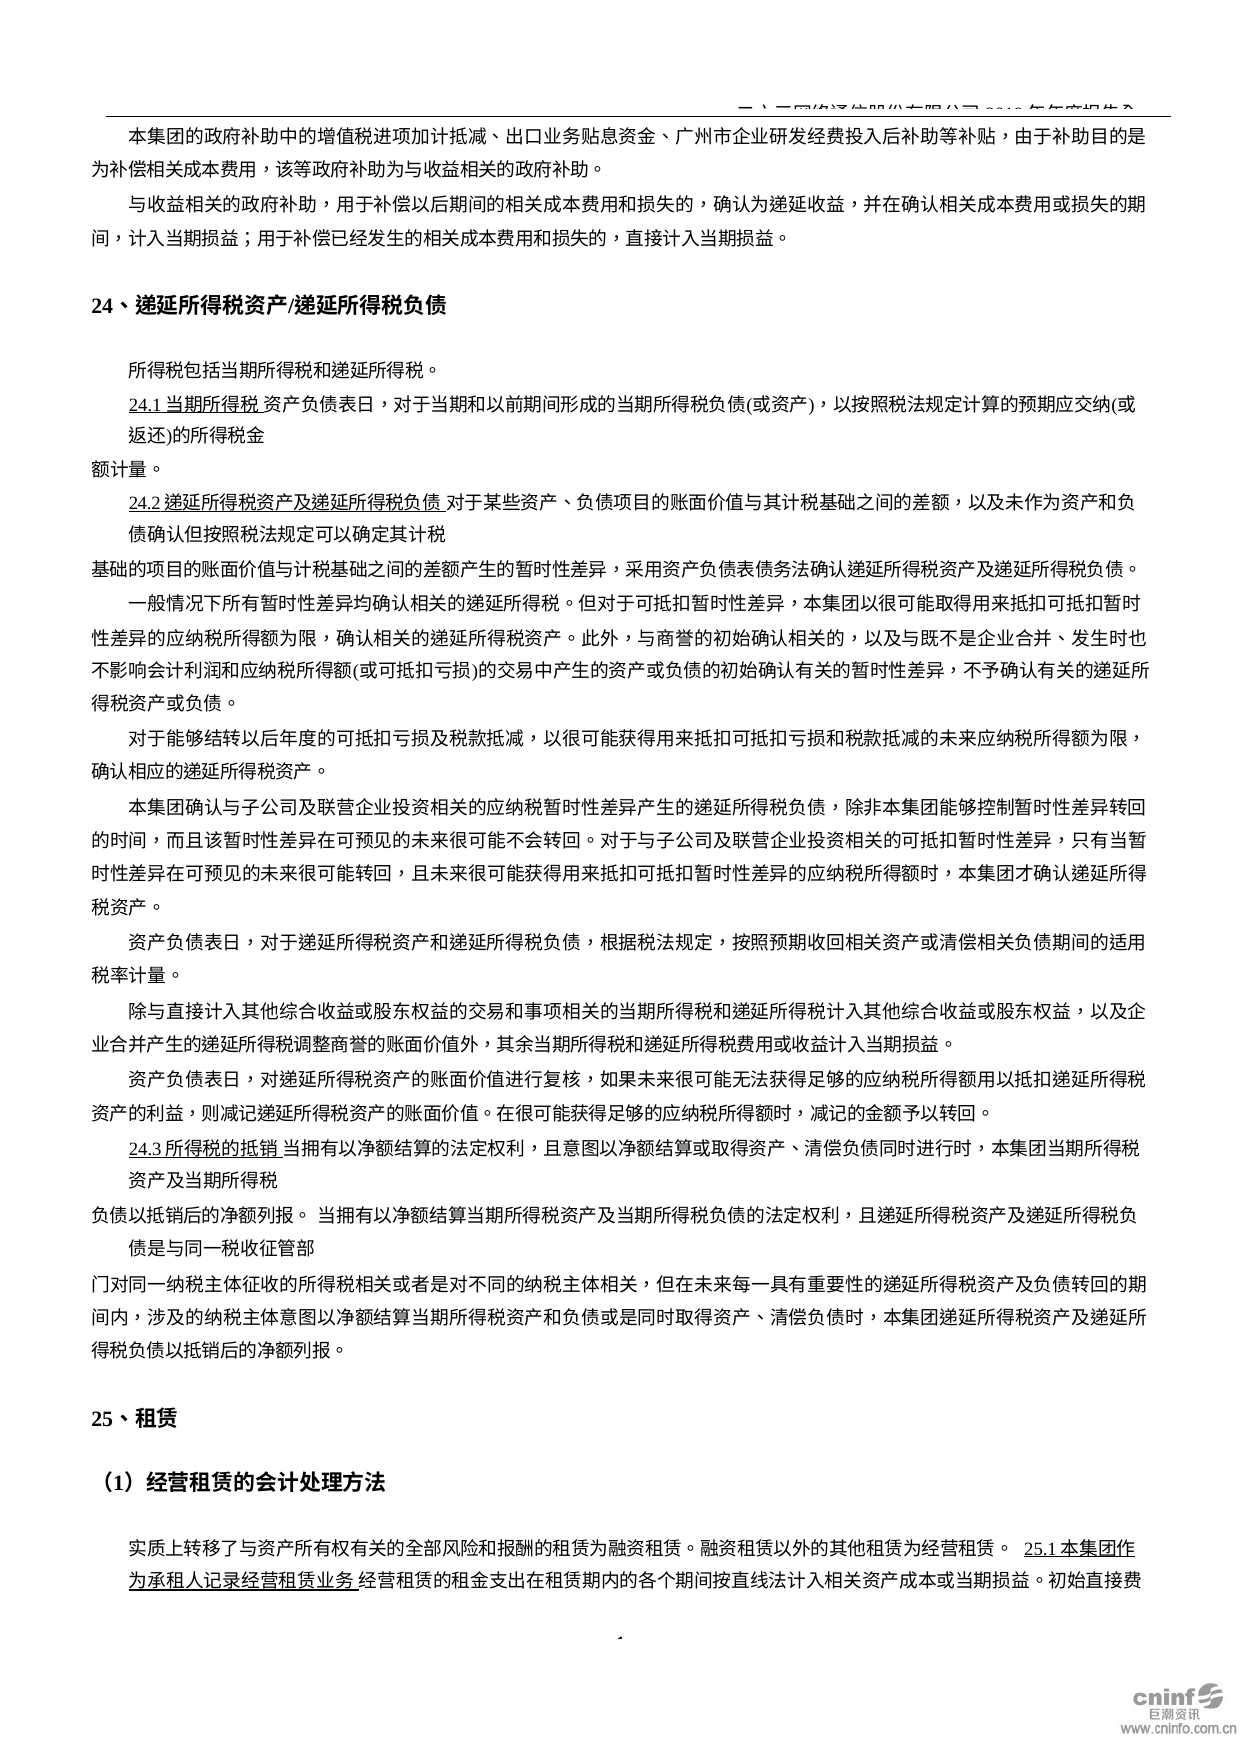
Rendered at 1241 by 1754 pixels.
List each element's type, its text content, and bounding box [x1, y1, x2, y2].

text 24.2递延所得税资产及递延所得税负债 对于某些资产、负债项目的账面价值与其计税基础之间的差额，以及未作为资产和负债确认但按照税法规定可以确定其计税 [128, 489, 1151, 547]
text 资产负债表日，对于递延所得税资产和递延所得税负债，根据税法规定，按照预期收回相关资产或清偿相关负债期间的适用 税率计量。 [91, 929, 1151, 988]
text 本集团的政府补助中的增值税进项加计抵减、出口业务贴息资金、广州市企业研发经费投入后补助等补贴，由于补助目的是 为补偿相关成本费用，该等政府补助为与收益相关的政府补助。 [91, 123, 1151, 182]
text 24.1当期所得税 资产负债表日，对于当期和以前期间形成的当期所得税负债(或资产)，以按照税法规定计算的预期应交纳(或返还)的所得税金 [128, 391, 1151, 448]
text 对于能够结转以后年度的可抵扣亏损及税款抵减，以很可能获得用来抵扣可抵扣亏损和税款抵减的未来应纳税所得额为限， 确认相应的递延所得税资产。 [91, 725, 1151, 784]
text 与收益相关的政府补助，用于补偿以后期间的相关成本费用和损失的，确认为递延收益，并在确认相关成本费用或损失的期 间，计入当期损益；用于补偿已经发生的相关成本费用和损失的，直接计入当期损益。 [91, 192, 1151, 250]
text 资产负债表日，对递延所得税资产的账面价值进行复核，如果未来很可能无法获得足够的应纳税所得额用以抵扣递延所得税 资产的利益，则减记递延所得税资产的账面价值。在很可能获得足够的应纳税所得额时，减记的金额予以转回。 [91, 1067, 1151, 1126]
text 本集团确认与子公司及联营企业投资相关的应纳税暂时性差异产生的递延所得税负债，除非本集团能够控制暂时性差异转回 的时间，而且该暂时性差异在可预见的未来很可能不会转回。对于与子公司及联营企业投资相关的可抵扣暂时性差异，只有当暂 时性差异在可预见的未来很可能转回，且未来很可能获得用来抵扣可抵扣暂时性差异的应纳税所得额时，本集团才确认递延所得 税资产。 [91, 794, 1151, 919]
text 基础的项目的账面价值与计税基础之间的差额产生的暂时性差异，采用资产负债表债务法确认递延所得税资产及递延所得税负债。 一般情况下所有暂时性差异均确认相关的递延所得税。但对于可抵扣暂时性差异，本集团以很可能取得用来抵扣可抵扣暂时 [91, 556, 1151, 615]
text 额计量。 [91, 456, 1240, 482]
subtitle （1）经营租赁的会计处理方法 [91, 1467, 1240, 1497]
text 除与直接计入其他综合收益或股东权益的交易和事项相关的当期所得税和递延所得税计入其他综合收益或股东权益，以及企 业合并产生的递延所得税调整商誉的账面价值外，其余当期所得税和递延所得税费用或收益计入当期损益。 [91, 998, 1151, 1057]
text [128, 1535, 1151, 1593]
text 所得税包括当期所得税和递延所得税。 [128, 357, 1151, 383]
text 负债以抵销后的净额列报。 当拥有以净额结算当期所得税资产及当期所得税负债的法定权利，且递延所得税资产及递延所得税负债是与同一税收征管部 [91, 1202, 1151, 1261]
picture [1115, 1680, 1240, 1737]
subtitle 24、递延所得税资产/递延所得税负债 [91, 290, 1240, 320]
subtitle 25、租赁 [91, 1403, 1240, 1433]
text 24.3所得税的抵销 当拥有以净额结算的法定权利，且意图以净额结算或取得资产、清偿负债同时进行时，本集团当期所得税资产及当期所得税 [128, 1135, 1151, 1193]
text 性差异的应纳税所得额为限，确认相关的递延所得税资产。此外，与商誉的初始确认相关的，以及与既不是企业合并、发生时也 不影响会计利润和应纳税所得额(或可抵扣亏损)的交易中产生的资产或负债的初始确认有关的暂时性差异，不予确认有关的递延所 得税资产或负债。 [91, 625, 1151, 716]
text 门对同一纳税主体征收的所得税相关或者是对不同的纳税主体相关，但在未来每一具有重要性的递延所得税资产及负债转回的期 间内，涉及的纳税主体意图以净额结算当期所得税资产和负债或是同时取得资产、清偿负债时，本集团递延所得税资产及递延所 得税负债以抵销后的净额列报。 [91, 1271, 1151, 1363]
